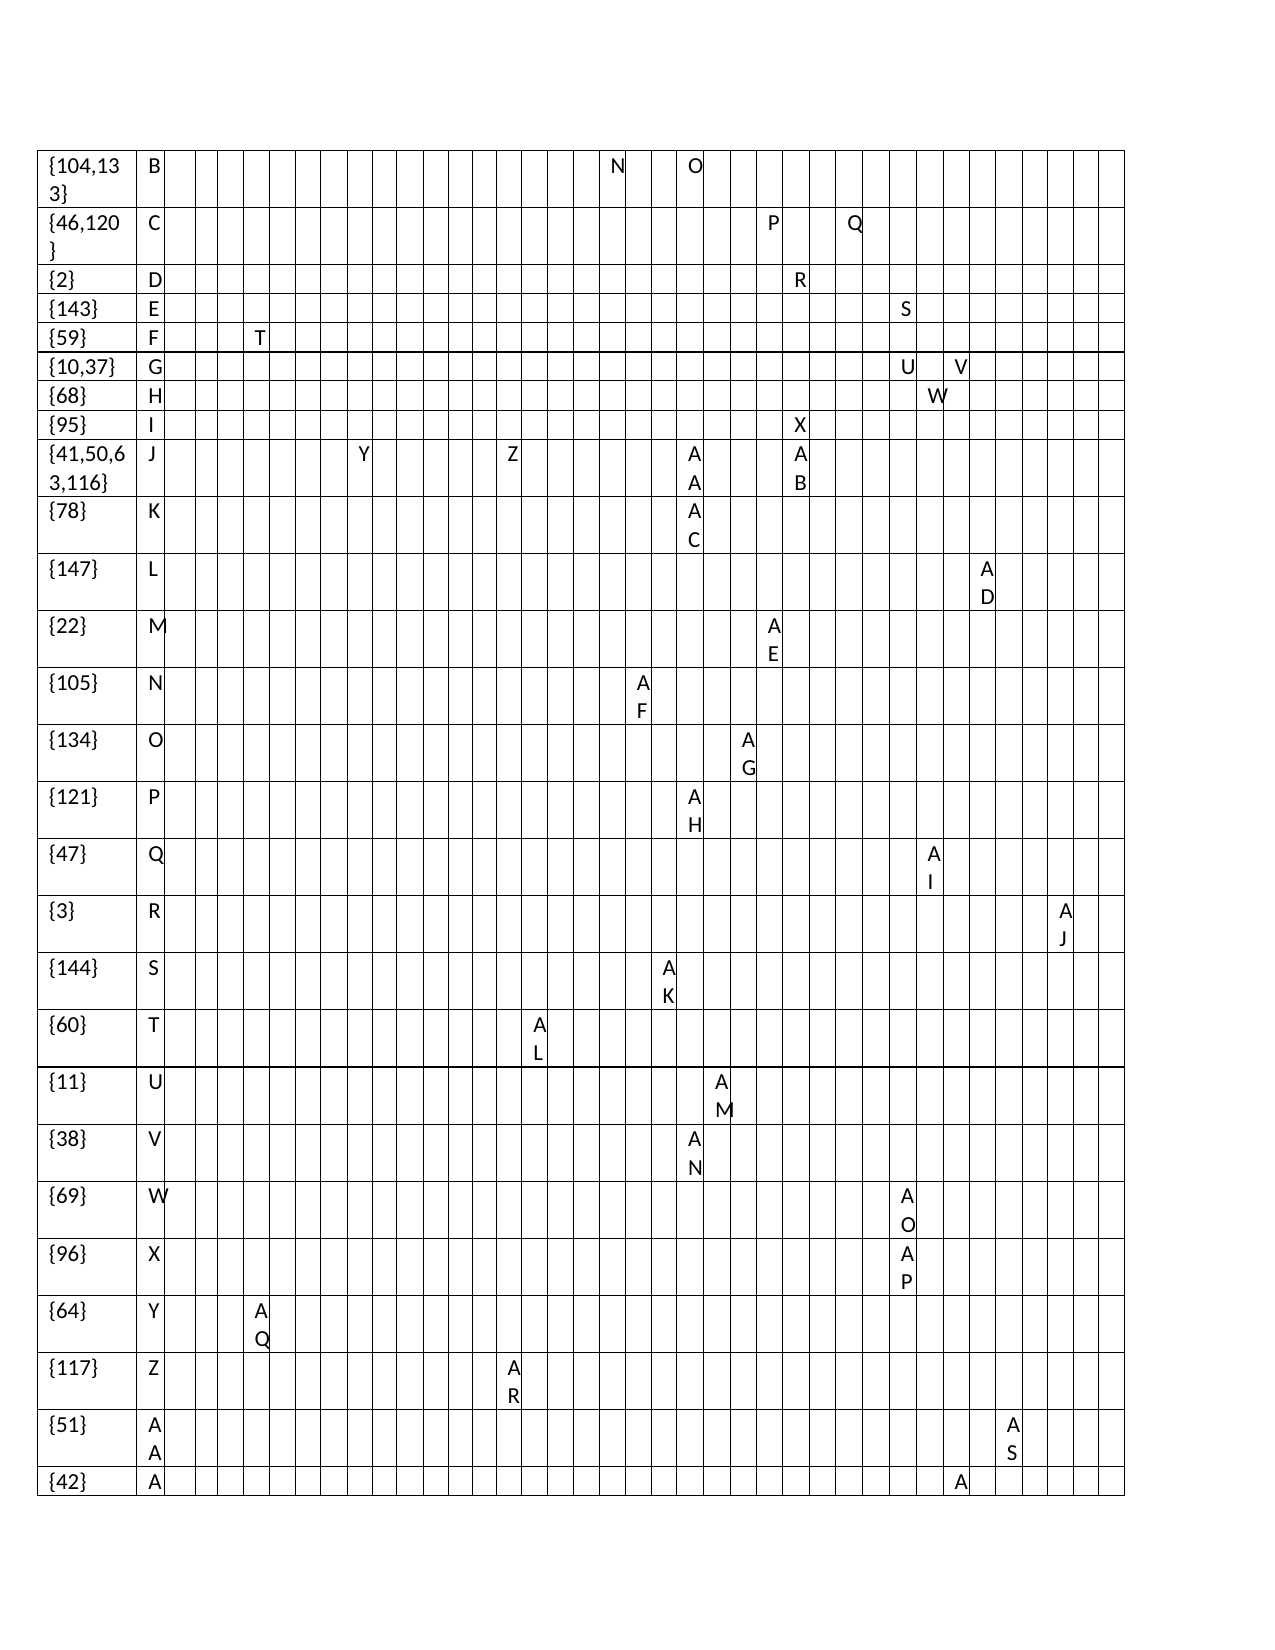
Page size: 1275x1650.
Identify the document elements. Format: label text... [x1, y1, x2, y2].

table_cell [449, 1296, 472, 1352]
table_cell V [944, 353, 969, 380]
table_cell [836, 725, 862, 781]
table_cell [677, 323, 703, 351]
table_cell [757, 151, 782, 207]
table_cell [196, 323, 217, 351]
table_cell [944, 611, 969, 667]
table_cell [497, 353, 521, 380]
table_cell [270, 497, 295, 553]
table_cell AK [652, 953, 676, 1009]
table_cell [218, 353, 243, 380]
table_cell [522, 353, 547, 380]
table_cell [704, 151, 730, 207]
table_cell [373, 953, 396, 1009]
table_cell [836, 1239, 862, 1295]
table_cell [244, 1467, 269, 1495]
table_cell [196, 1467, 217, 1495]
table_cell [397, 411, 423, 438]
table_cell [600, 953, 625, 1009]
table_cell [397, 208, 423, 264]
table_cell AN [677, 1125, 703, 1181]
table_cell [704, 411, 730, 438]
table_cell T [137, 1010, 164, 1066]
table_cell [397, 497, 423, 553]
table_cell [1074, 1239, 1098, 1295]
table_cell [1099, 554, 1124, 610]
table_cell [944, 725, 969, 781]
table_cell [836, 381, 862, 409]
table_cell [652, 554, 676, 610]
table_cell [704, 208, 730, 264]
table_cell [863, 294, 889, 322]
table_cell [497, 782, 521, 838]
table_cell [270, 1410, 295, 1466]
table_cell [497, 411, 521, 438]
table_cell [373, 554, 396, 610]
table_cell [970, 381, 995, 409]
table_cell [397, 611, 423, 667]
table_cell [783, 353, 809, 380]
table_cell [836, 294, 862, 322]
table_cell [321, 440, 347, 496]
table_cell [424, 668, 448, 724]
table_cell [757, 725, 782, 781]
table_cell [996, 554, 1022, 610]
table_cell [600, 411, 625, 438]
table_cell [810, 1010, 835, 1066]
table_cell [1074, 554, 1098, 610]
table_cell [574, 1239, 599, 1295]
table_cell [218, 1068, 243, 1123]
table_cell [270, 265, 295, 293]
table_cell [652, 1410, 676, 1466]
table_cell [196, 294, 217, 322]
table_cell [810, 1182, 835, 1238]
table_cell [522, 1353, 547, 1409]
table_cell [348, 611, 372, 667]
table_cell [373, 1125, 396, 1181]
table_cell [244, 725, 269, 781]
table_cell [1023, 294, 1047, 322]
table_cell [296, 265, 320, 293]
table_cell [1074, 953, 1098, 1009]
table_cell [1048, 353, 1073, 380]
table_cell [626, 782, 651, 838]
table_cell [1099, 668, 1124, 724]
table_cell [600, 554, 625, 610]
table_cell {22} [38, 611, 136, 667]
table_cell [970, 839, 995, 895]
table_cell [473, 353, 496, 380]
table_cell [1074, 1353, 1098, 1409]
table_cell [296, 353, 320, 380]
table_cell [548, 323, 573, 351]
table_cell [1048, 554, 1073, 610]
table_cell AH [677, 782, 703, 838]
table_cell [731, 265, 756, 293]
table_cell [449, 1353, 472, 1409]
table_cell [970, 323, 995, 351]
table_cell [449, 839, 472, 895]
table_cell [574, 725, 599, 781]
table_cell [996, 323, 1022, 351]
table_cell [944, 381, 969, 409]
table_cell [1048, 497, 1073, 553]
table_cell [652, 1353, 676, 1409]
table_cell [522, 1239, 547, 1295]
table_cell [890, 896, 916, 952]
table_cell [548, 725, 573, 781]
table_cell [574, 1182, 599, 1238]
table_cell [970, 1010, 995, 1066]
table_cell [970, 1068, 995, 1123]
table_cell [1048, 839, 1073, 895]
table_cell [652, 782, 676, 838]
table_cell Y [137, 1296, 164, 1352]
table_cell [1048, 725, 1073, 781]
table_cell AQ [244, 1296, 269, 1352]
table_cell [890, 323, 916, 351]
table_cell [836, 1296, 862, 1352]
table_cell [944, 1182, 969, 1238]
table_cell Z [137, 1353, 164, 1409]
table_cell [397, 294, 423, 322]
table_cell [373, 1296, 396, 1352]
table_cell [165, 1182, 195, 1238]
table_cell [731, 208, 756, 264]
table_cell [1074, 782, 1098, 838]
table_cell [1023, 1353, 1047, 1409]
table_cell [783, 782, 809, 838]
table_cell [970, 497, 995, 553]
table_cell [600, 1010, 625, 1066]
table_cell [321, 554, 347, 610]
table_cell [704, 1125, 730, 1181]
table_cell [600, 353, 625, 380]
table_cell [996, 1068, 1022, 1123]
table_cell [863, 1239, 889, 1295]
table_cell [574, 953, 599, 1009]
table_cell [218, 265, 243, 293]
table_cell [1099, 497, 1124, 553]
table_cell [704, 497, 730, 553]
table_cell [244, 953, 269, 1009]
table_cell [704, 381, 730, 409]
table_cell [652, 1296, 676, 1352]
table_cell [1048, 265, 1073, 293]
table_cell [996, 725, 1022, 781]
table_cell [270, 1296, 295, 1352]
table_cell [548, 353, 573, 380]
table_cell [783, 1467, 809, 1495]
table_cell [890, 411, 916, 438]
table_cell [449, 953, 472, 1009]
table_cell [270, 1010, 295, 1066]
table_cell [626, 1068, 651, 1123]
table_cell [348, 554, 372, 610]
table_cell [473, 1353, 496, 1409]
table_cell [574, 554, 599, 610]
table_cell [397, 953, 423, 1009]
table_cell [1023, 725, 1047, 781]
table_cell [704, 265, 730, 293]
table_cell [548, 1467, 573, 1495]
table_cell AI [917, 839, 943, 895]
table_cell [917, 1010, 943, 1066]
table_cell [574, 353, 599, 380]
table_cell [970, 353, 995, 380]
table_cell [424, 294, 448, 322]
table_cell [449, 440, 472, 496]
table_cell [449, 353, 472, 380]
table_cell [296, 1125, 320, 1181]
table_cell [424, 1068, 448, 1123]
table_cell [810, 953, 835, 1009]
table_cell [424, 725, 448, 781]
table_cell [1048, 1239, 1073, 1295]
table_cell [863, 1125, 889, 1181]
table_cell [917, 782, 943, 838]
table_cell [731, 1068, 756, 1123]
table_cell [424, 1182, 448, 1238]
table_cell [196, 611, 217, 667]
table_cell E [137, 294, 164, 322]
table_cell [783, 1068, 809, 1123]
table_cell [497, 208, 521, 264]
table_cell [548, 294, 573, 322]
table_cell [321, 1467, 347, 1495]
table_cell [783, 1182, 809, 1238]
table_cell [1023, 151, 1047, 207]
table_cell [218, 1410, 243, 1466]
table_cell [1074, 1410, 1098, 1466]
table_cell [321, 1125, 347, 1181]
table_cell [970, 782, 995, 838]
table_cell [397, 151, 423, 207]
table_cell [373, 1467, 396, 1495]
table_cell [574, 839, 599, 895]
table_cell [652, 294, 676, 322]
table_cell [522, 1125, 547, 1181]
table_cell [677, 1296, 703, 1352]
table_cell [574, 1410, 599, 1466]
table_cell [863, 896, 889, 952]
table_cell [473, 554, 496, 610]
table_cell [836, 554, 862, 610]
table_cell [270, 1125, 295, 1181]
table_cell [218, 725, 243, 781]
table_cell [574, 265, 599, 293]
table_cell [397, 323, 423, 351]
table_cell [196, 1068, 217, 1123]
table_cell [944, 294, 969, 322]
table_cell [1023, 381, 1047, 409]
table_cell [196, 1182, 217, 1238]
table_cell [165, 782, 195, 838]
table_cell [863, 611, 889, 667]
table_cell {95} [38, 411, 136, 438]
table_cell [218, 440, 243, 496]
table_cell [165, 411, 195, 438]
table_cell [244, 1182, 269, 1238]
table_cell [321, 1353, 347, 1409]
table_cell [600, 896, 625, 952]
table_cell [574, 151, 599, 207]
table_cell [626, 554, 651, 610]
table_cell [449, 1125, 472, 1181]
table_cell [757, 1125, 782, 1181]
table_cell U [890, 353, 916, 380]
table_cell AJ [1048, 896, 1073, 952]
table_cell [890, 782, 916, 838]
table_cell [1099, 411, 1124, 438]
table_cell G [137, 353, 164, 380]
table_cell [373, 896, 396, 952]
table_cell [397, 1010, 423, 1066]
table_cell [810, 151, 835, 207]
table_cell [244, 294, 269, 322]
table_cell [890, 497, 916, 553]
table_cell [522, 1068, 547, 1123]
table_cell [548, 554, 573, 610]
table_cell [863, 782, 889, 838]
table_cell [218, 1182, 243, 1238]
table_cell [626, 208, 651, 264]
table_cell [731, 1296, 756, 1352]
table_cell [652, 353, 676, 380]
table_cell [863, 1353, 889, 1409]
table_cell [348, 1410, 372, 1466]
table_cell [600, 208, 625, 264]
table_cell [1048, 1467, 1073, 1495]
table_cell [165, 353, 195, 380]
table_cell [917, 411, 943, 438]
table_cell [731, 1239, 756, 1295]
table_cell [890, 440, 916, 496]
table_cell [757, 782, 782, 838]
table_cell [996, 668, 1022, 724]
table_cell [321, 151, 347, 207]
table_cell [165, 381, 195, 409]
table_cell [497, 1182, 521, 1238]
table_cell D [137, 265, 164, 293]
table_cell [196, 1410, 217, 1466]
table_cell [731, 1410, 756, 1466]
table_cell [218, 151, 243, 207]
table_cell [270, 611, 295, 667]
table_cell [970, 1125, 995, 1181]
table_cell [348, 725, 372, 781]
table_cell [626, 839, 651, 895]
table_cell [677, 1353, 703, 1409]
table_cell [348, 782, 372, 838]
table_cell [731, 294, 756, 322]
table_cell [196, 1353, 217, 1409]
table_cell B [137, 151, 164, 207]
table_cell [863, 411, 889, 438]
table_cell [244, 782, 269, 838]
table_cell [497, 294, 521, 322]
table_cell [165, 1296, 195, 1352]
table_cell [165, 1410, 195, 1466]
table_cell [574, 1125, 599, 1181]
table_cell [449, 1467, 472, 1495]
table_cell [810, 611, 835, 667]
table_cell [1099, 1239, 1124, 1295]
table_cell [783, 1296, 809, 1352]
table_cell [652, 611, 676, 667]
table_cell [890, 208, 916, 264]
table_cell [1099, 611, 1124, 667]
table_cell [996, 151, 1022, 207]
table_cell [970, 208, 995, 264]
table_cell AR [497, 1353, 521, 1409]
table_cell [1023, 782, 1047, 838]
table_cell [218, 1296, 243, 1352]
table_cell [196, 353, 217, 380]
table_cell [270, 896, 295, 952]
table_cell J [137, 440, 164, 496]
table_cell U [137, 1068, 164, 1123]
table_cell [783, 896, 809, 952]
table_cell [497, 1239, 521, 1295]
table_cell [600, 1467, 625, 1495]
table_cell [836, 151, 862, 207]
table_cell [757, 1353, 782, 1409]
table_cell [810, 265, 835, 293]
table_cell [626, 1296, 651, 1352]
table_cell [1099, 1125, 1124, 1181]
table_cell [783, 381, 809, 409]
table_cell [1023, 1068, 1047, 1123]
table_cell [522, 725, 547, 781]
table_cell [424, 411, 448, 438]
table_cell [1023, 839, 1047, 895]
table_cell [704, 1010, 730, 1066]
table_cell [196, 440, 217, 496]
table_cell [373, 1010, 396, 1066]
table_cell [996, 265, 1022, 293]
table_cell [165, 294, 195, 322]
table_cell [600, 611, 625, 667]
table_cell [810, 1125, 835, 1181]
table_cell {10,37} [38, 353, 136, 380]
table_cell {147} [38, 554, 136, 610]
table_cell [917, 1182, 943, 1238]
table_cell [970, 668, 995, 724]
table_cell [397, 381, 423, 409]
table_cell [497, 554, 521, 610]
table_cell [548, 1296, 573, 1352]
table_cell [473, 323, 496, 351]
table_cell [783, 839, 809, 895]
table_cell [1074, 725, 1098, 781]
table_cell [165, 1125, 195, 1181]
table_cell [677, 1239, 703, 1295]
table_cell [397, 1068, 423, 1123]
table_cell [574, 1068, 599, 1123]
table_cell [1023, 896, 1047, 952]
table_cell [677, 208, 703, 264]
table_cell [522, 265, 547, 293]
table_cell [373, 411, 396, 438]
table_cell [270, 554, 295, 610]
table_cell [373, 725, 396, 781]
table_cell [1023, 323, 1047, 351]
table_cell [522, 151, 547, 207]
table_cell [836, 440, 862, 496]
table_cell [810, 323, 835, 351]
table_cell [996, 294, 1022, 322]
table_cell [296, 323, 320, 351]
table_cell [348, 151, 372, 207]
table_cell [497, 381, 521, 409]
table_cell [497, 725, 521, 781]
table_cell [626, 1467, 651, 1495]
table_cell [296, 151, 320, 207]
table_cell {96} [38, 1239, 136, 1295]
table_cell [270, 440, 295, 496]
table_cell [218, 896, 243, 952]
table_cell [270, 953, 295, 1009]
table_cell [497, 1296, 521, 1352]
table_cell [626, 953, 651, 1009]
table_cell [1099, 839, 1124, 895]
table_cell [863, 1410, 889, 1466]
table_cell [165, 839, 195, 895]
table_cell [890, 265, 916, 293]
table_cell [296, 1353, 320, 1409]
table_cell [165, 1010, 195, 1066]
table_cell [1023, 1410, 1047, 1466]
table_cell [863, 1467, 889, 1495]
table_cell [244, 1125, 269, 1181]
table_cell [944, 1068, 969, 1123]
table_cell [424, 151, 448, 207]
table_cell [704, 294, 730, 322]
table_cell {117} [38, 1353, 136, 1409]
table_cell [600, 1239, 625, 1295]
table_cell [196, 725, 217, 781]
table_cell [863, 1068, 889, 1123]
table_cell [244, 839, 269, 895]
table_cell [1074, 1125, 1098, 1181]
table_cell [890, 1353, 916, 1409]
table_cell [196, 953, 217, 1009]
table_cell [473, 1239, 496, 1295]
table_cell [473, 381, 496, 409]
table_cell [296, 1239, 320, 1295]
table_cell [836, 265, 862, 293]
table_cell [600, 440, 625, 496]
table_cell [810, 668, 835, 724]
table_cell [677, 1410, 703, 1466]
table_cell [244, 208, 269, 264]
table_cell [473, 440, 496, 496]
table_cell [373, 353, 396, 380]
table_cell [731, 411, 756, 438]
table_cell [863, 725, 889, 781]
table_cell {105} [38, 668, 136, 724]
table_cell [373, 668, 396, 724]
table_cell [1074, 151, 1098, 207]
table_cell [810, 896, 835, 952]
table_cell [810, 1068, 835, 1123]
table_cell [836, 1467, 862, 1495]
table_cell [677, 1068, 703, 1123]
table_cell [731, 554, 756, 610]
table_cell [1099, 782, 1124, 838]
table_cell [836, 497, 862, 553]
table_cell [652, 1068, 676, 1123]
table_cell [1048, 1296, 1073, 1352]
table_cell [810, 208, 835, 264]
table_cell [397, 265, 423, 293]
table_cell V [137, 1125, 164, 1181]
table_cell N [137, 668, 164, 724]
table_cell [970, 896, 995, 952]
table_cell [917, 353, 943, 380]
table_cell [652, 208, 676, 264]
table_cell C [137, 208, 164, 264]
table_cell [296, 668, 320, 724]
table_cell [1074, 1010, 1098, 1066]
table_cell [704, 725, 730, 781]
table_cell S [137, 953, 164, 1009]
table_cell [917, 1353, 943, 1409]
table_cell [473, 411, 496, 438]
table_cell AT [944, 1467, 969, 1495]
table_cell [917, 1125, 943, 1181]
table_cell [574, 896, 599, 952]
table_cell [917, 1239, 943, 1295]
table_cell AS [996, 1410, 1022, 1466]
table_cell [165, 1353, 195, 1409]
table_cell S [890, 294, 916, 322]
table_cell [348, 839, 372, 895]
table_cell [783, 554, 809, 610]
table_cell [996, 1296, 1022, 1352]
table_cell [970, 1182, 995, 1238]
table_cell [497, 1068, 521, 1123]
table_cell [244, 611, 269, 667]
table_cell AE [757, 611, 782, 667]
table_cell [944, 497, 969, 553]
table_cell [890, 1296, 916, 1352]
table_cell [424, 323, 448, 351]
table_cell [944, 1239, 969, 1295]
table_cell [548, 1125, 573, 1181]
table_cell [373, 265, 396, 293]
table_cell [1099, 265, 1124, 293]
table_cell [548, 1239, 573, 1295]
table_cell [548, 265, 573, 293]
table_cell [970, 1239, 995, 1295]
table_cell [890, 839, 916, 895]
table_cell [677, 611, 703, 667]
table_cell [321, 1239, 347, 1295]
table_cell [270, 323, 295, 351]
table_cell [1099, 1353, 1124, 1409]
table_cell [165, 1068, 195, 1123]
table_cell [548, 896, 573, 952]
table_cell [731, 953, 756, 1009]
table_cell [704, 839, 730, 895]
table_cell [917, 1410, 943, 1466]
table_cell [196, 497, 217, 553]
table_cell AP [890, 1239, 916, 1295]
table_cell [863, 353, 889, 380]
table_cell [574, 208, 599, 264]
table_cell [626, 381, 651, 409]
table_cell {143} [38, 294, 136, 322]
table_cell [473, 1467, 496, 1495]
table_cell X [137, 1239, 164, 1295]
table_cell [731, 668, 756, 724]
table_cell [996, 953, 1022, 1009]
table_cell [449, 1410, 472, 1466]
table_cell [626, 1410, 651, 1466]
table_cell [522, 668, 547, 724]
table_cell [348, 1353, 372, 1409]
table_cell [1048, 668, 1073, 724]
table_cell [1074, 611, 1098, 667]
table_cell [373, 497, 396, 553]
table_cell [600, 497, 625, 553]
table_cell [449, 497, 472, 553]
table_cell {104,133} [38, 151, 136, 207]
table_cell [1074, 1467, 1098, 1495]
table_cell [244, 411, 269, 438]
table_cell [218, 1010, 243, 1066]
table_cell [373, 782, 396, 838]
table_cell [574, 323, 599, 351]
table_cell [1023, 1296, 1047, 1352]
table_cell [424, 1125, 448, 1181]
table_cell [321, 381, 347, 409]
table_cell [652, 725, 676, 781]
table_cell [296, 1068, 320, 1123]
table_cell [473, 265, 496, 293]
table_cell [473, 497, 496, 553]
table_cell [810, 1353, 835, 1409]
table_cell [626, 497, 651, 553]
table_cell [1074, 1296, 1098, 1352]
table_cell [677, 353, 703, 380]
table_cell [449, 1182, 472, 1238]
table_cell [1023, 953, 1047, 1009]
table_cell [296, 611, 320, 667]
table_cell [1074, 353, 1098, 380]
table_cell [863, 1010, 889, 1066]
table_cell [321, 839, 347, 895]
table_cell [522, 782, 547, 838]
table_cell [321, 782, 347, 838]
table_cell [1048, 1125, 1073, 1181]
table_cell [574, 294, 599, 322]
table_cell [424, 611, 448, 667]
table_cell [574, 1467, 599, 1495]
table_cell [196, 151, 217, 207]
table_cell [270, 294, 295, 322]
table_cell [917, 1467, 943, 1495]
table_cell [296, 1010, 320, 1066]
table_cell {144} [38, 953, 136, 1009]
table_cell [600, 294, 625, 322]
table_cell [996, 1467, 1022, 1495]
table_cell [996, 1353, 1022, 1409]
table_cell [1099, 294, 1124, 322]
table_cell [970, 151, 995, 207]
table_cell M [137, 611, 164, 667]
table_cell [522, 1410, 547, 1466]
table_cell [731, 839, 756, 895]
table_cell [757, 440, 782, 496]
table_cell [970, 411, 995, 438]
table_cell [473, 611, 496, 667]
table_cell [270, 1182, 295, 1238]
table_cell [473, 1068, 496, 1123]
table_cell [810, 497, 835, 553]
table_cell [348, 1125, 372, 1181]
table_cell [497, 611, 521, 667]
table_cell [704, 1182, 730, 1238]
table_cell [783, 668, 809, 724]
table_cell [1023, 611, 1047, 667]
table_cell [704, 1353, 730, 1409]
table_cell [652, 151, 676, 207]
table_cell [917, 896, 943, 952]
table_cell W [137, 1182, 164, 1238]
table_cell [218, 1353, 243, 1409]
table_cell [677, 1467, 703, 1495]
table_cell [296, 411, 320, 438]
table_cell [626, 323, 651, 351]
table_cell {47} [38, 839, 136, 895]
table_cell [473, 294, 496, 322]
table_cell [731, 896, 756, 952]
table_cell [321, 411, 347, 438]
table_cell [373, 381, 396, 409]
table_cell [348, 1182, 372, 1238]
table_cell [836, 323, 862, 351]
table_cell [1074, 411, 1098, 438]
table_cell [652, 440, 676, 496]
table_cell [836, 411, 862, 438]
table_cell AL [522, 1010, 547, 1066]
table_cell [424, 265, 448, 293]
table_cell [397, 554, 423, 610]
table_cell [810, 353, 835, 380]
table_cell P [757, 208, 782, 264]
table_cell {134} [38, 725, 136, 781]
table_cell {42} [38, 1467, 136, 1495]
table_cell Z [497, 440, 521, 496]
table_cell [244, 353, 269, 380]
table_cell [424, 497, 448, 553]
table_cell [757, 1410, 782, 1466]
table_cell [677, 1010, 703, 1066]
table_cell [218, 208, 243, 264]
table_cell [757, 554, 782, 610]
table_cell [196, 1125, 217, 1181]
table_cell [731, 1467, 756, 1495]
table_cell [424, 381, 448, 409]
table_cell [321, 953, 347, 1009]
table_cell [165, 323, 195, 351]
table_cell [1074, 1068, 1098, 1123]
table_cell [1023, 265, 1047, 293]
table_cell [449, 896, 472, 952]
table_cell [1074, 668, 1098, 724]
table_cell [218, 497, 243, 553]
table_cell [863, 554, 889, 610]
table_cell K [137, 497, 164, 553]
table_cell [296, 381, 320, 409]
table_cell [917, 151, 943, 207]
table_cell [218, 1125, 243, 1181]
table_cell [996, 611, 1022, 667]
table_cell [626, 353, 651, 380]
table_cell [944, 839, 969, 895]
table_cell [996, 353, 1022, 380]
table_cell [497, 265, 521, 293]
table_cell [449, 323, 472, 351]
table_cell [244, 1353, 269, 1409]
table_cell [522, 1182, 547, 1238]
table_cell [348, 353, 372, 380]
table_cell H [137, 381, 164, 409]
table_cell [296, 497, 320, 553]
table_cell [1074, 294, 1098, 322]
table_cell [1099, 896, 1124, 952]
table_cell [863, 440, 889, 496]
table_cell [1048, 323, 1073, 351]
table_cell [218, 611, 243, 667]
table_cell [522, 411, 547, 438]
table_cell [626, 411, 651, 438]
table_cell [270, 782, 295, 838]
table_cell [836, 353, 862, 380]
table_cell [1074, 497, 1098, 553]
table_cell [970, 1410, 995, 1466]
table_cell [321, 208, 347, 264]
table_cell [397, 1182, 423, 1238]
table_cell [836, 1125, 862, 1181]
table_cell [1023, 1010, 1047, 1066]
table_cell {64} [38, 1296, 136, 1352]
table_cell [473, 782, 496, 838]
table_cell [574, 611, 599, 667]
table_cell [704, 668, 730, 724]
table_cell [890, 668, 916, 724]
table_cell [473, 151, 496, 207]
table_cell [548, 839, 573, 895]
table_cell [244, 896, 269, 952]
table_cell [996, 411, 1022, 438]
table_cell Q [836, 208, 862, 264]
table_cell [497, 497, 521, 553]
table_cell [731, 782, 756, 838]
table_cell [574, 440, 599, 496]
table_cell [626, 1010, 651, 1066]
table_cell [917, 323, 943, 351]
table_cell [944, 208, 969, 264]
table_cell [424, 1410, 448, 1466]
table_cell [244, 1410, 269, 1466]
table_cell [600, 725, 625, 781]
table_cell [196, 554, 217, 610]
table_cell [996, 497, 1022, 553]
table_cell [757, 497, 782, 553]
table_cell [996, 208, 1022, 264]
table_cell [652, 1182, 676, 1238]
table_cell [348, 208, 372, 264]
table_cell [783, 1010, 809, 1066]
table_cell [548, 782, 573, 838]
table_cell [321, 611, 347, 667]
table_cell AO [890, 1182, 916, 1238]
table_cell [783, 323, 809, 351]
table_cell [244, 1010, 269, 1066]
table_cell [522, 440, 547, 496]
table_cell [1048, 1068, 1073, 1123]
table_cell [996, 1010, 1022, 1066]
table_cell [652, 839, 676, 895]
table_cell [373, 1068, 396, 1123]
table_cell [321, 353, 347, 380]
table_cell [757, 323, 782, 351]
table_cell [296, 1467, 320, 1495]
table_cell [397, 725, 423, 781]
table_cell [810, 839, 835, 895]
table_cell [548, 668, 573, 724]
table_cell [522, 323, 547, 351]
table_cell [970, 294, 995, 322]
table_cell {38} [38, 1125, 136, 1181]
table_cell [397, 782, 423, 838]
table_cell [165, 208, 195, 264]
table_cell L [137, 554, 164, 610]
table_cell [600, 1068, 625, 1123]
table_cell [424, 1296, 448, 1352]
table_cell [373, 839, 396, 895]
table_cell [522, 1467, 547, 1495]
table_cell [548, 497, 573, 553]
table_cell {59} [38, 323, 136, 351]
table_cell [397, 1467, 423, 1495]
table_cell [731, 1182, 756, 1238]
table_cell [473, 953, 496, 1009]
table_cell [863, 1182, 889, 1238]
table_cell [704, 353, 730, 380]
table_cell [1023, 411, 1047, 438]
table_cell W [917, 381, 943, 409]
table_cell [373, 440, 396, 496]
table_cell [783, 208, 809, 264]
table_cell [626, 151, 651, 207]
table_cell [449, 1068, 472, 1123]
table_cell [296, 839, 320, 895]
table_cell [783, 1410, 809, 1466]
table_cell [270, 1353, 295, 1409]
table_cell AD [970, 554, 995, 610]
table_cell [810, 554, 835, 610]
table_cell [944, 782, 969, 838]
table_cell [970, 1467, 995, 1495]
table_cell [757, 1467, 782, 1495]
table_cell [731, 323, 756, 351]
table_cell [522, 208, 547, 264]
table_cell [810, 411, 835, 438]
table_cell [497, 1410, 521, 1466]
table_cell [626, 1239, 651, 1295]
table_cell [449, 411, 472, 438]
table_cell [548, 381, 573, 409]
table_cell [600, 265, 625, 293]
table_cell [944, 554, 969, 610]
table_cell [890, 381, 916, 409]
table_cell [600, 668, 625, 724]
table_cell [996, 381, 1022, 409]
table_cell [1023, 353, 1047, 380]
table_cell [1099, 381, 1124, 409]
table_cell [863, 953, 889, 1009]
table_cell [424, 782, 448, 838]
table_cell [1099, 1010, 1124, 1066]
table_cell [996, 839, 1022, 895]
table_cell [373, 1182, 396, 1238]
table_cell [548, 1010, 573, 1066]
table_cell [497, 1467, 521, 1495]
table_cell [497, 1125, 521, 1181]
table_cell [548, 1410, 573, 1466]
table_cell [321, 497, 347, 553]
table_cell [944, 411, 969, 438]
table_cell [165, 611, 195, 667]
table_cell [731, 151, 756, 207]
table_cell [296, 294, 320, 322]
table_cell [449, 611, 472, 667]
table_cell [1074, 323, 1098, 351]
table_cell [270, 208, 295, 264]
table_cell [1048, 411, 1073, 438]
table_cell [522, 381, 547, 409]
table_cell [574, 497, 599, 553]
table_cell [704, 953, 730, 1009]
table_cell [757, 1182, 782, 1238]
table_cell [1048, 208, 1073, 264]
table_cell [836, 611, 862, 667]
table_cell [783, 1125, 809, 1181]
table_cell [783, 953, 809, 1009]
table_cell [996, 896, 1022, 952]
table_cell [270, 725, 295, 781]
table_cell [296, 440, 320, 496]
table_cell [783, 1239, 809, 1295]
table_cell [836, 1182, 862, 1238]
table_cell [626, 1125, 651, 1181]
table_cell [996, 1239, 1022, 1295]
table_cell [757, 294, 782, 322]
table_cell [270, 381, 295, 409]
table_cell AB [783, 440, 809, 496]
table_cell [473, 725, 496, 781]
table_cell [548, 611, 573, 667]
table_cell AG [731, 725, 756, 781]
table_cell [373, 611, 396, 667]
table_cell [757, 1239, 782, 1295]
table_cell AM [704, 1068, 730, 1123]
table_cell [1099, 208, 1124, 264]
table_cell [996, 440, 1022, 496]
table_cell [449, 381, 472, 409]
table_cell [218, 1467, 243, 1495]
table_cell {51} [38, 1410, 136, 1466]
table_cell [218, 839, 243, 895]
table_cell [810, 1296, 835, 1352]
table_cell [783, 497, 809, 553]
table_cell [890, 1410, 916, 1466]
table_cell [196, 265, 217, 293]
table_cell [244, 554, 269, 610]
table_cell [944, 151, 969, 207]
table_cell [473, 668, 496, 724]
table_cell Q [137, 839, 164, 895]
table_cell [165, 1239, 195, 1295]
table_cell [522, 839, 547, 895]
table_cell [600, 381, 625, 409]
table_cell [1074, 265, 1098, 293]
table_cell [473, 1182, 496, 1238]
table_cell [321, 294, 347, 322]
table_cell [244, 265, 269, 293]
table_cell [424, 208, 448, 264]
table_cell [890, 151, 916, 207]
table_cell [548, 1068, 573, 1123]
table_cell [677, 953, 703, 1009]
table_cell [1048, 782, 1073, 838]
table_cell [677, 896, 703, 952]
table_cell [626, 440, 651, 496]
table_cell R [783, 265, 809, 293]
table_cell [731, 1125, 756, 1181]
table_cell [473, 839, 496, 895]
table_cell [196, 1239, 217, 1295]
table_cell [348, 896, 372, 952]
table_cell [810, 782, 835, 838]
table_cell [548, 440, 573, 496]
table_cell [731, 611, 756, 667]
table_cell [296, 896, 320, 952]
table_cell P [137, 782, 164, 838]
table_cell [704, 1410, 730, 1466]
table_cell [917, 497, 943, 553]
table_cell N [600, 151, 625, 207]
table_cell [917, 1068, 943, 1123]
table_cell [704, 1239, 730, 1295]
table_cell I [137, 411, 164, 438]
table_cell [652, 1010, 676, 1066]
table_cell [424, 1467, 448, 1495]
table_cell [944, 896, 969, 952]
table_cell [836, 839, 862, 895]
table_cell [424, 353, 448, 380]
table_cell [677, 1182, 703, 1238]
table_cell [165, 265, 195, 293]
table_cell [890, 554, 916, 610]
table_cell [397, 353, 423, 380]
table_cell [296, 1182, 320, 1238]
table_cell [522, 953, 547, 1009]
table_cell [863, 151, 889, 207]
table_cell [677, 381, 703, 409]
table_cell [574, 1010, 599, 1066]
table_cell [1048, 1010, 1073, 1066]
table_cell [1023, 668, 1047, 724]
table_cell [348, 1296, 372, 1352]
table_cell [424, 839, 448, 895]
table_cell [473, 1410, 496, 1466]
table_cell [449, 294, 472, 322]
table_cell [783, 151, 809, 207]
table_cell [449, 554, 472, 610]
table_cell [677, 668, 703, 724]
table_cell [348, 1010, 372, 1066]
table_cell [626, 1353, 651, 1409]
table_cell [473, 1010, 496, 1066]
table_cell [890, 611, 916, 667]
table_cell [270, 1239, 295, 1295]
table_cell [321, 1182, 347, 1238]
table_cell [321, 668, 347, 724]
table_cell [296, 554, 320, 610]
table_cell {46,120} [38, 208, 136, 264]
table_cell [810, 1239, 835, 1295]
table_cell [677, 411, 703, 438]
table_cell [218, 554, 243, 610]
table_cell [196, 896, 217, 952]
table_cell [522, 1296, 547, 1352]
table_cell [600, 782, 625, 838]
table_cell T [244, 323, 269, 351]
table_cell {41,50,63,116} [38, 440, 136, 496]
table_cell [548, 208, 573, 264]
table_cell [522, 554, 547, 610]
table_cell [321, 896, 347, 952]
table_cell [890, 1125, 916, 1181]
table_cell [704, 1467, 730, 1495]
table_cell [970, 725, 995, 781]
table_cell [652, 1467, 676, 1495]
table_cell [783, 1353, 809, 1409]
table_cell [244, 151, 269, 207]
table_cell [397, 1410, 423, 1466]
table_cell [1048, 1182, 1073, 1238]
table_cell [449, 208, 472, 264]
table_cell [348, 411, 372, 438]
table_cell [574, 782, 599, 838]
table_cell [652, 1239, 676, 1295]
table_cell [165, 497, 195, 553]
table_cell [757, 839, 782, 895]
table_cell [244, 497, 269, 553]
table_cell [863, 1296, 889, 1352]
table_cell [944, 1125, 969, 1181]
table_cell [704, 896, 730, 952]
table_cell [757, 1068, 782, 1123]
table_cell [348, 323, 372, 351]
table_cell [677, 294, 703, 322]
table_cell [218, 953, 243, 1009]
table_cell [218, 381, 243, 409]
table_cell [1023, 1125, 1047, 1181]
table_cell [917, 611, 943, 667]
table_cell [348, 1068, 372, 1123]
table_cell [863, 381, 889, 409]
table_cell [196, 411, 217, 438]
table_cell [321, 1010, 347, 1066]
table_cell [863, 265, 889, 293]
table_cell [783, 611, 809, 667]
table_cell [348, 1239, 372, 1295]
table_cell [944, 265, 969, 293]
table_cell [574, 411, 599, 438]
table_cell [944, 1296, 969, 1352]
table_cell [890, 1010, 916, 1066]
table_cell [600, 1296, 625, 1352]
table_cell [244, 1068, 269, 1123]
table_cell [373, 323, 396, 351]
table_cell [626, 294, 651, 322]
table_cell [917, 668, 943, 724]
table_cell {68} [38, 381, 136, 409]
table_cell [1048, 381, 1073, 409]
table_cell [196, 208, 217, 264]
table_cell [296, 953, 320, 1009]
table_cell [270, 411, 295, 438]
table_cell [373, 208, 396, 264]
table_cell [810, 294, 835, 322]
table_cell [397, 896, 423, 952]
table_cell [1099, 953, 1124, 1009]
table_cell [321, 1410, 347, 1466]
table_cell [1048, 151, 1073, 207]
table_cell [218, 294, 243, 322]
table_cell [757, 1010, 782, 1066]
table_cell [677, 554, 703, 610]
table_cell [397, 440, 423, 496]
table_cell [424, 1353, 448, 1409]
table_cell [652, 323, 676, 351]
table_cell [244, 1239, 269, 1295]
table_cell [397, 839, 423, 895]
table_cell [1048, 611, 1073, 667]
table_cell [890, 1467, 916, 1495]
table_cell [397, 668, 423, 724]
table_cell [652, 668, 676, 724]
table_cell [548, 411, 573, 438]
table_cell [1099, 323, 1124, 351]
table_cell [497, 668, 521, 724]
table_cell [424, 554, 448, 610]
table_cell [863, 668, 889, 724]
table_cell [196, 782, 217, 838]
table_cell [473, 1125, 496, 1181]
table_cell [863, 323, 889, 351]
table_cell [1099, 1410, 1124, 1466]
table_cell [348, 668, 372, 724]
table_cell [704, 782, 730, 838]
table_cell [1074, 839, 1098, 895]
table_cell [757, 896, 782, 952]
table_cell [497, 1010, 521, 1066]
table_cell [373, 1410, 396, 1466]
table_cell [917, 554, 943, 610]
table_cell O [677, 151, 703, 207]
table_cell [270, 839, 295, 895]
table_cell [757, 668, 782, 724]
table_cell [548, 1182, 573, 1238]
table_cell [165, 1467, 195, 1495]
table_cell [652, 411, 676, 438]
table_cell [1023, 1467, 1047, 1495]
table_cell [970, 1296, 995, 1352]
table_cell [497, 896, 521, 952]
table_cell [677, 839, 703, 895]
table_cell {121} [38, 782, 136, 838]
table_cell [836, 953, 862, 1009]
table_cell AB [137, 1467, 164, 1495]
table_cell [1099, 1296, 1124, 1352]
table_cell [244, 668, 269, 724]
table_cell [522, 497, 547, 553]
table_cell [165, 896, 195, 952]
table_cell [270, 151, 295, 207]
table_cell [348, 294, 372, 322]
table_cell [165, 668, 195, 724]
table_cell [731, 497, 756, 553]
table_cell [270, 1068, 295, 1123]
table_cell [970, 265, 995, 293]
table_cell [600, 1182, 625, 1238]
table_cell [348, 953, 372, 1009]
table_cell [449, 1010, 472, 1066]
table_cell [1048, 1410, 1073, 1466]
table_cell [1023, 554, 1047, 610]
table_cell [397, 1125, 423, 1181]
table_cell [996, 1182, 1022, 1238]
table_cell [917, 294, 943, 322]
table_cell [810, 725, 835, 781]
table_cell [397, 1296, 423, 1352]
table_cell [1048, 440, 1073, 496]
table_cell [944, 1353, 969, 1409]
table_cell [373, 151, 396, 207]
table_cell [810, 1410, 835, 1466]
table_cell [1074, 440, 1098, 496]
table_cell {3} [38, 896, 136, 952]
table_cell [652, 896, 676, 952]
table_cell [522, 294, 547, 322]
table_cell [473, 896, 496, 952]
table_cell [600, 839, 625, 895]
table_cell [244, 440, 269, 496]
table_cell [600, 1353, 625, 1409]
table_cell [373, 294, 396, 322]
table_cell [473, 1296, 496, 1352]
table_cell [677, 725, 703, 781]
table_cell [836, 782, 862, 838]
table_cell [296, 1410, 320, 1466]
table_cell [424, 440, 448, 496]
table_cell [917, 440, 943, 496]
table_cell [970, 1353, 995, 1409]
table_cell [731, 1010, 756, 1066]
table_cell [1023, 440, 1047, 496]
table_cell [626, 1182, 651, 1238]
table_cell [321, 323, 347, 351]
table_cell {2} [38, 265, 136, 293]
table_cell [348, 381, 372, 409]
table_cell [1048, 1353, 1073, 1409]
table_cell [836, 1353, 862, 1409]
table_cell [424, 953, 448, 1009]
table_cell [757, 953, 782, 1009]
table_cell [218, 782, 243, 838]
table_cell [449, 1239, 472, 1295]
table_cell [1023, 497, 1047, 553]
table_cell [600, 1410, 625, 1466]
table_cell X [783, 411, 809, 438]
table_cell [449, 782, 472, 838]
table_cell [165, 953, 195, 1009]
table_cell [863, 208, 889, 264]
table_cell F [137, 323, 164, 351]
table_cell [196, 668, 217, 724]
table_cell [731, 353, 756, 380]
table_cell [218, 668, 243, 724]
table_cell [373, 1239, 396, 1295]
table_cell [196, 1010, 217, 1066]
table_cell [1099, 440, 1124, 496]
table_cell [218, 411, 243, 438]
table_cell [704, 323, 730, 351]
table_cell [348, 497, 372, 553]
table_cell [373, 1353, 396, 1409]
table_cell [757, 353, 782, 380]
table_cell [397, 1239, 423, 1295]
table_cell [165, 151, 195, 207]
table_cell [704, 1296, 730, 1352]
table_cell [165, 554, 195, 610]
table_cell [473, 208, 496, 264]
table_cell {78} [38, 497, 136, 553]
table_cell [1074, 381, 1098, 409]
table_cell [296, 782, 320, 838]
table_cell [574, 1353, 599, 1409]
table_cell [757, 265, 782, 293]
table_cell [1099, 353, 1124, 380]
table_cell [548, 151, 573, 207]
table_cell [296, 725, 320, 781]
table_cell [626, 265, 651, 293]
table_cell [1023, 1182, 1047, 1238]
table_cell [574, 1296, 599, 1352]
table_cell [731, 440, 756, 496]
table_cell [944, 1410, 969, 1466]
table_cell O [137, 725, 164, 781]
table_cell [296, 208, 320, 264]
table_cell [890, 953, 916, 1009]
table_cell [704, 611, 730, 667]
table_cell [397, 1353, 423, 1409]
table_cell [270, 1467, 295, 1495]
table_cell [1048, 953, 1073, 1009]
table_cell [1048, 294, 1073, 322]
table_cell [810, 1467, 835, 1495]
table_cell [917, 953, 943, 1009]
table_cell [270, 668, 295, 724]
table_cell [424, 896, 448, 952]
table_cell [652, 497, 676, 553]
table_cell [574, 381, 599, 409]
table_cell [863, 839, 889, 895]
table_cell [917, 265, 943, 293]
table_cell [348, 265, 372, 293]
table_cell {69} [38, 1182, 136, 1238]
table_cell [890, 1068, 916, 1123]
table_cell [836, 668, 862, 724]
table_cell AA [677, 440, 703, 496]
table_cell AA [137, 1410, 164, 1466]
table_cell [652, 1125, 676, 1181]
table_cell [449, 725, 472, 781]
table_cell [731, 381, 756, 409]
table_cell [757, 411, 782, 438]
table_cell [996, 782, 1022, 838]
table_cell [196, 839, 217, 895]
table_cell [548, 953, 573, 1009]
table_cell [196, 381, 217, 409]
table_cell [652, 381, 676, 409]
table_cell [704, 554, 730, 610]
table_cell [944, 953, 969, 1009]
table_cell [165, 440, 195, 496]
table_cell [497, 151, 521, 207]
table_cell [497, 953, 521, 1009]
table_cell [1099, 1068, 1124, 1123]
table_cell [165, 725, 195, 781]
table_cell [1099, 725, 1124, 781]
table_cell [996, 1125, 1022, 1181]
table_cell [574, 668, 599, 724]
table_cell [548, 1353, 573, 1409]
table_cell [218, 323, 243, 351]
table_cell [1099, 1467, 1124, 1495]
table_cell [970, 440, 995, 496]
table_cell AC [677, 497, 703, 553]
table_cell [890, 725, 916, 781]
table_cell [626, 725, 651, 781]
table_cell [1074, 896, 1098, 952]
table_cell [522, 611, 547, 667]
table_cell [626, 611, 651, 667]
table_cell [836, 1068, 862, 1123]
table_cell [1074, 208, 1098, 264]
table_cell [836, 1410, 862, 1466]
table_cell [970, 611, 995, 667]
table_cell [600, 323, 625, 351]
table_cell [1023, 1239, 1047, 1295]
table_cell [970, 953, 995, 1009]
table_cell [626, 896, 651, 952]
table_cell [1074, 1182, 1098, 1238]
table_cell [677, 265, 703, 293]
table_cell [449, 668, 472, 724]
table_cell [1099, 1182, 1124, 1238]
table_cell [944, 323, 969, 351]
table_cell [731, 1353, 756, 1409]
table_cell [296, 1296, 320, 1352]
table_cell Y [348, 440, 372, 496]
table_cell [783, 294, 809, 322]
table_cell [944, 668, 969, 724]
table_cell [863, 497, 889, 553]
table_cell [321, 1296, 347, 1352]
table_cell [424, 1239, 448, 1295]
table_cell [321, 1068, 347, 1123]
table_cell R [137, 896, 164, 952]
table_cell [449, 265, 472, 293]
table_cell [244, 381, 269, 409]
table_cell [944, 440, 969, 496]
table_cell {60} [38, 1010, 136, 1066]
table_cell [1023, 208, 1047, 264]
table_cell {11} [38, 1068, 136, 1123]
table_cell AF [626, 668, 651, 724]
table_cell [783, 725, 809, 781]
table_cell [917, 725, 943, 781]
table_cell [836, 896, 862, 952]
table_cell [836, 1010, 862, 1066]
table_cell [944, 1010, 969, 1066]
table_cell [270, 353, 295, 380]
table_cell [424, 1010, 448, 1066]
table_cell [917, 208, 943, 264]
table_cell [757, 381, 782, 409]
table_cell [704, 440, 730, 496]
table_cell [449, 151, 472, 207]
table_cell [321, 265, 347, 293]
table_cell [348, 1467, 372, 1495]
table_cell [497, 839, 521, 895]
table_cell [321, 725, 347, 781]
table_cell [600, 1125, 625, 1181]
table_cell [810, 440, 835, 496]
table_cell [917, 1296, 943, 1352]
table_cell [196, 1296, 217, 1352]
table_cell [522, 896, 547, 952]
table_cell [757, 1296, 782, 1352]
table_cell [810, 381, 835, 409]
table_cell [218, 1239, 243, 1295]
table_cell [497, 323, 521, 351]
table_cell [1099, 151, 1124, 207]
table_cell [652, 265, 676, 293]
